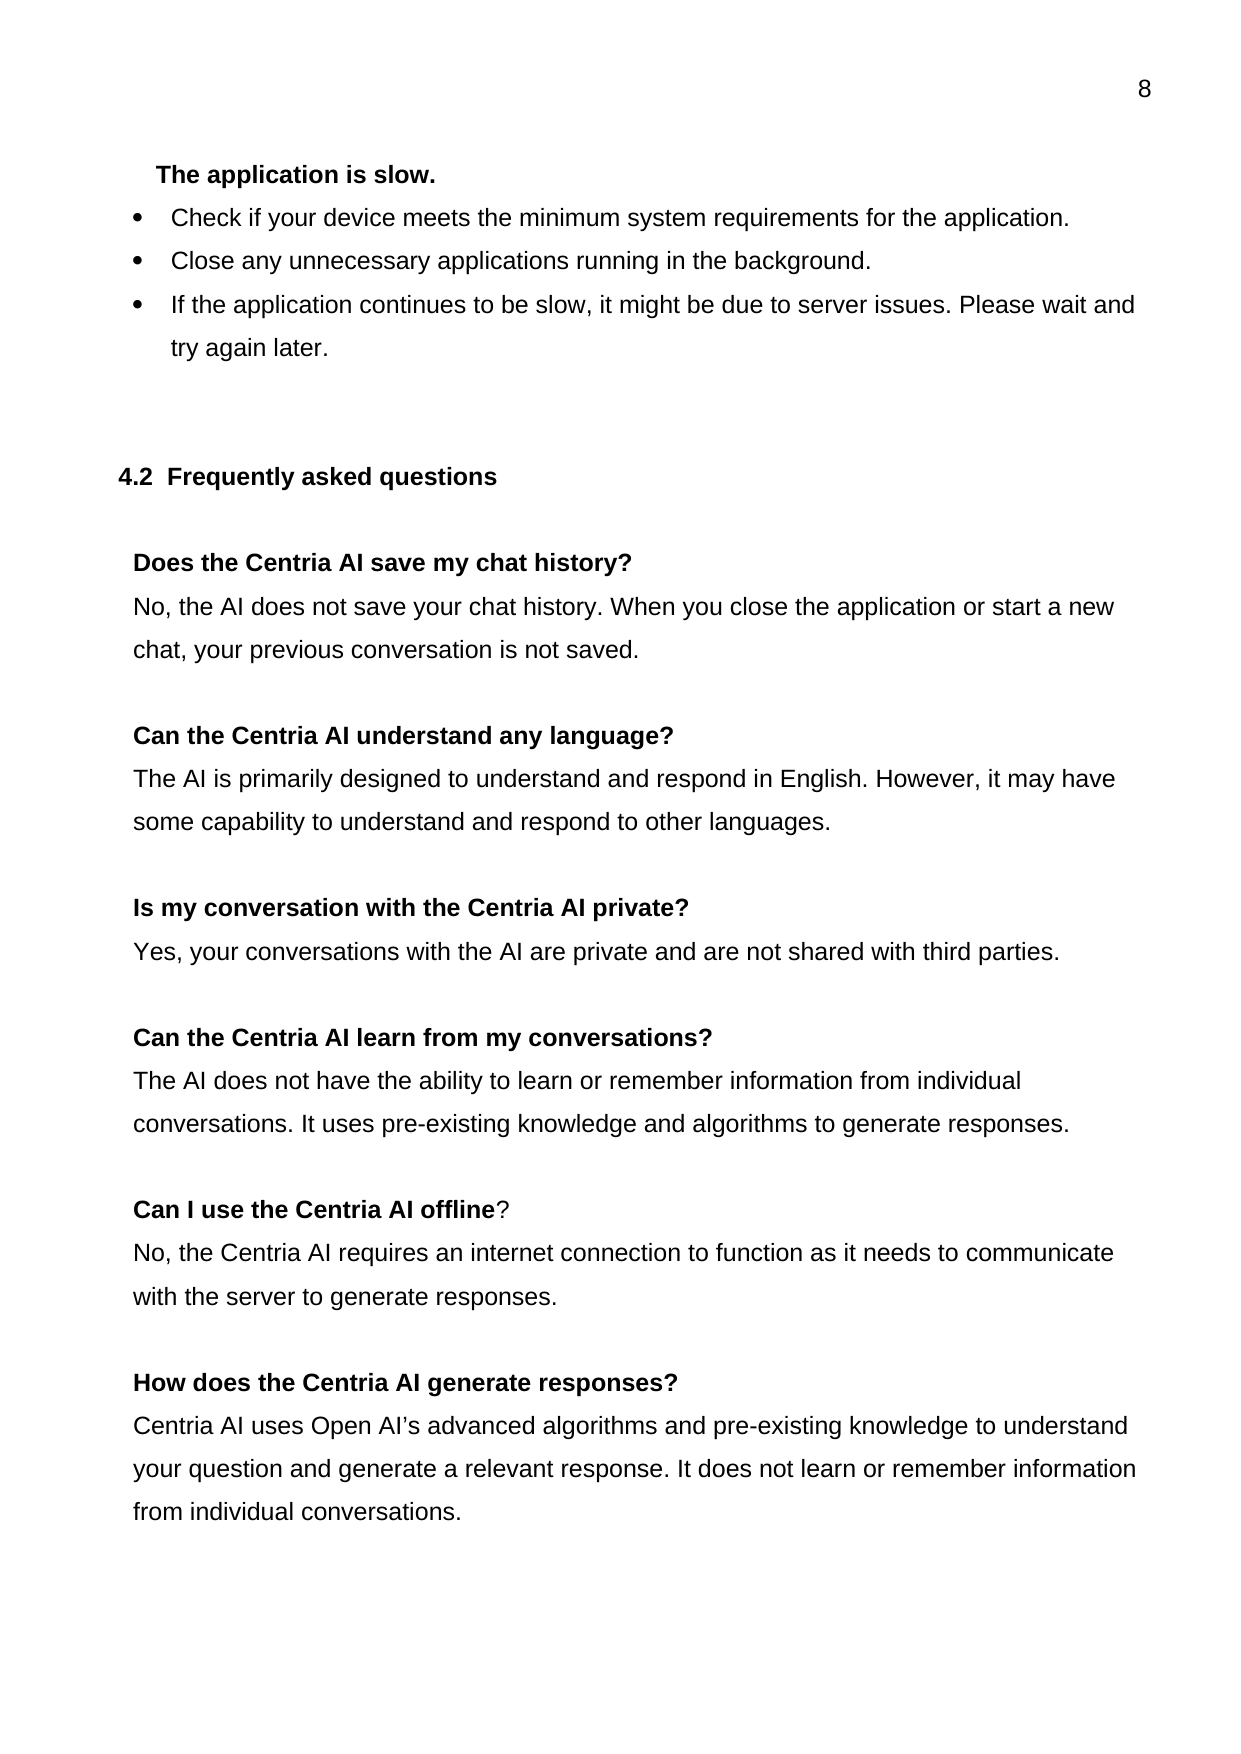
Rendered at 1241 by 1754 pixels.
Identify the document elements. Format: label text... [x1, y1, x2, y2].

text The AI is primarily designed to understand and respond in English. However, it may have some capability to understand and respond to other languages. [133, 764, 1152, 836]
text No, the Centria AI requires an internet connection to function as it needs to communicate with the server to generate responses. [133, 1238, 1152, 1310]
text The application is slow. [118, 160, 1152, 189]
text No, the AI does not save your chat history. When you close the application or start a new chat, your previous conversation is not saved. [133, 592, 1152, 663]
text Yes, your conversations with the AI are private and are not shared with third parties. [133, 937, 1152, 965]
text Does the Centria AI save my chat history? [133, 548, 1152, 577]
text Is my conversation with the Centria AI private? [133, 893, 1152, 922]
subtitle Frequently asked questions [118, 462, 1152, 491]
text The AI does not have the ability to learn or remember information from individual conversations. It uses pre-existing knowledge and algorithms to generate responses. [133, 1066, 1152, 1138]
text Centria AI uses Open AI’s advanced algorithms and pre-existing knowledge to understand your question and generate a relevant response. It does not learn or remember information from individual conversations. [133, 1411, 1152, 1526]
text Can the Centria AI understand any language? [133, 721, 1152, 750]
text Can I use the Centria AI offline? [133, 1195, 1152, 1224]
text Can the Centria AI learn from my conversations? [133, 1023, 1152, 1052]
text How does the Centria AI generate responses? [133, 1368, 1152, 1397]
list Close any unnecessary applications running in the background. [133, 246, 1152, 275]
list If the application continues to be slow, it might be due to server issues. Please wait and try again later. [133, 289, 1152, 362]
list Check if your device meets the minimum system requirements for the application. [133, 203, 1152, 232]
